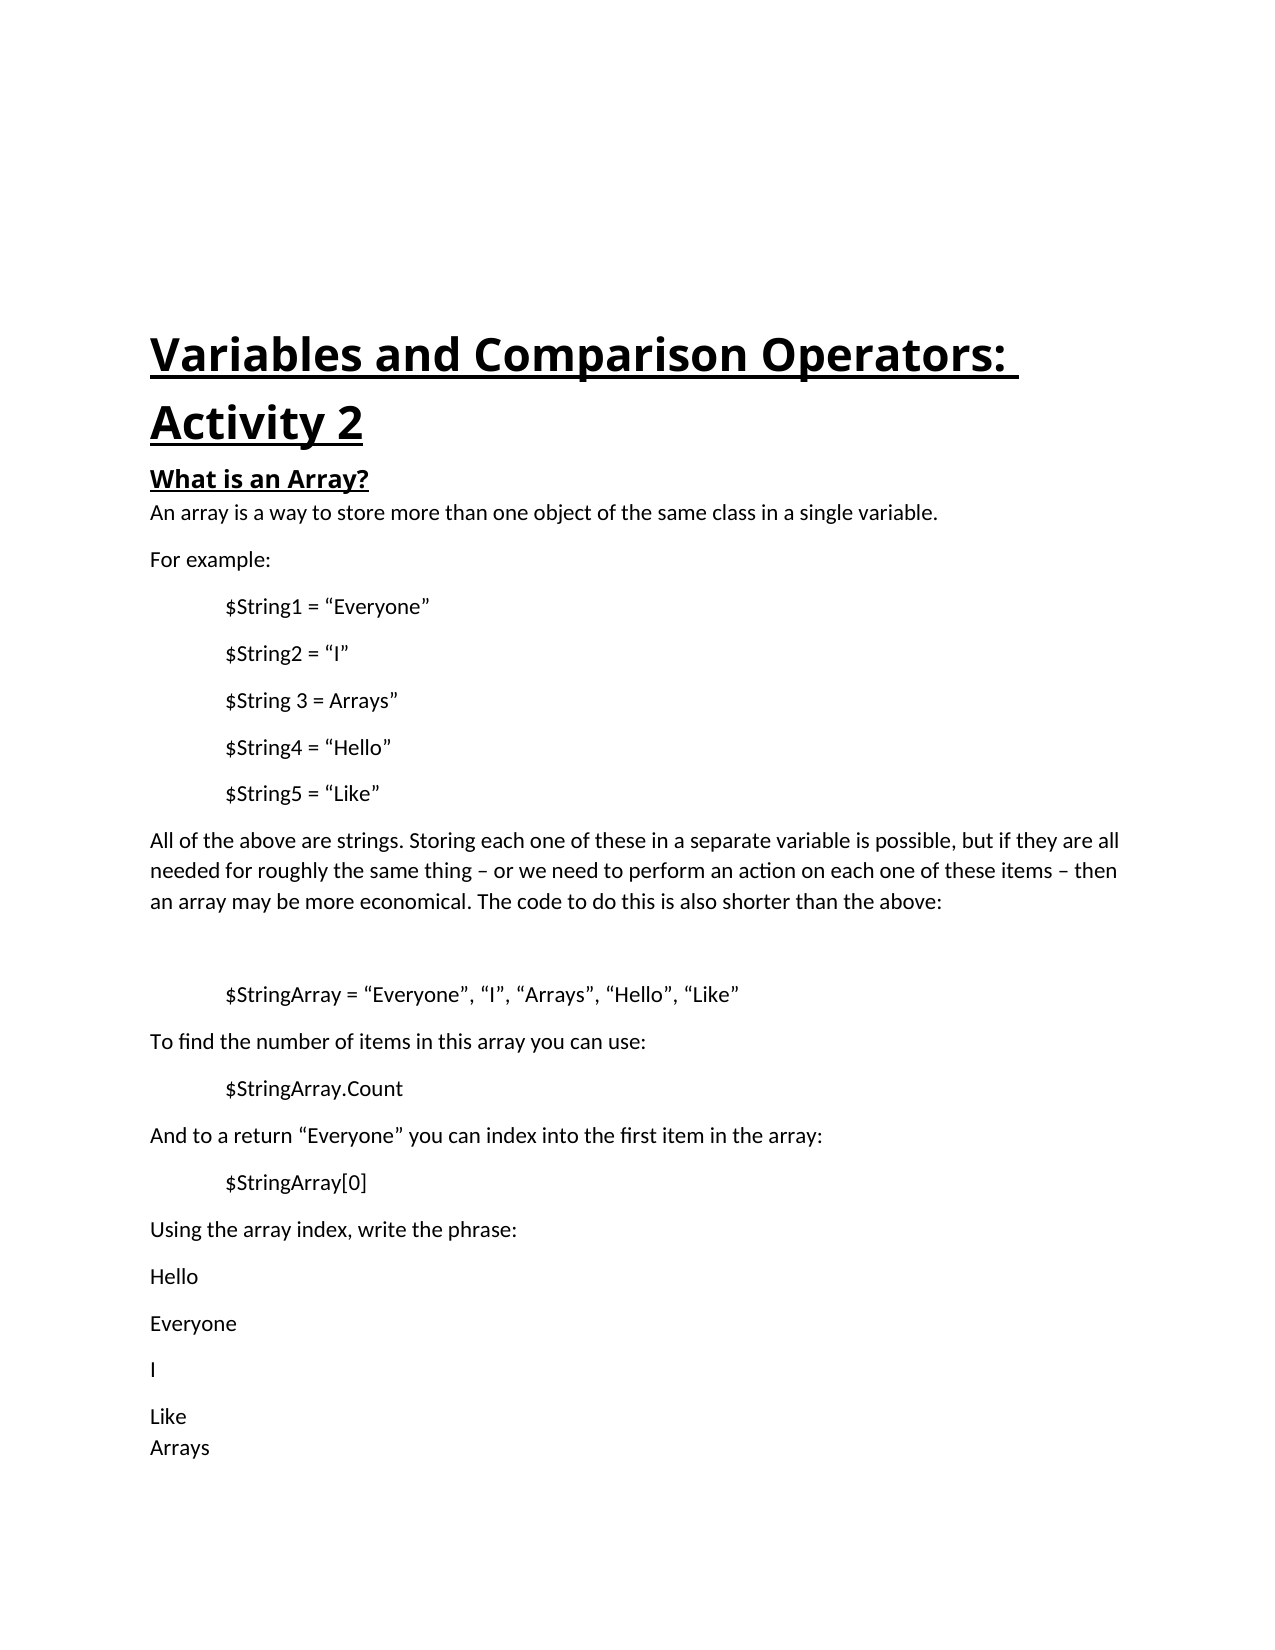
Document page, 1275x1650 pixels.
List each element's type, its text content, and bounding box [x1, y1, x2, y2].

text $StringArray = “Everyone”, “I”, “Arrays”, “Hello”, “Like” [150, 981, 1125, 1009]
text Hello [150, 1262, 1125, 1290]
text Like Arrays [150, 1402, 1125, 1461]
text $String2 = “I” [225, 639, 1125, 667]
subtitle Variables and Comparison Operators: Activity 2 [150, 323, 1125, 452]
text $String1 = “Everyone” [225, 592, 1125, 620]
text And to a return “Everyone” you can index into the first item in the array: [150, 1121, 1125, 1149]
text All of the above are strings. Storing each one of these in a separate variable is possible, but if they are all needed for roughly the same thing – or we need to perform an action on each one of these items – then an array may be more economical. The code to do this is also shorter than the above: [150, 826, 1125, 915]
text $StringArray.Count [150, 1074, 1125, 1102]
text $String5 = “Like” [225, 779, 1125, 808]
text Using the array index, write the phrase: [150, 1215, 1125, 1243]
text An array is a way to store more than one object of the same class in a single variable. [150, 498, 1125, 526]
text $StringArray[0] [150, 1168, 1125, 1196]
text Everyone [150, 1309, 1125, 1337]
text $String 3 = Arrays” [225, 686, 1125, 714]
subtitle What is an Array? [150, 462, 1125, 496]
text $String4 = “Hello” [225, 733, 1125, 761]
text To find the number of items in this array you can use: [150, 1027, 1125, 1056]
text For example: [150, 545, 1125, 573]
text I [150, 1356, 1125, 1384]
